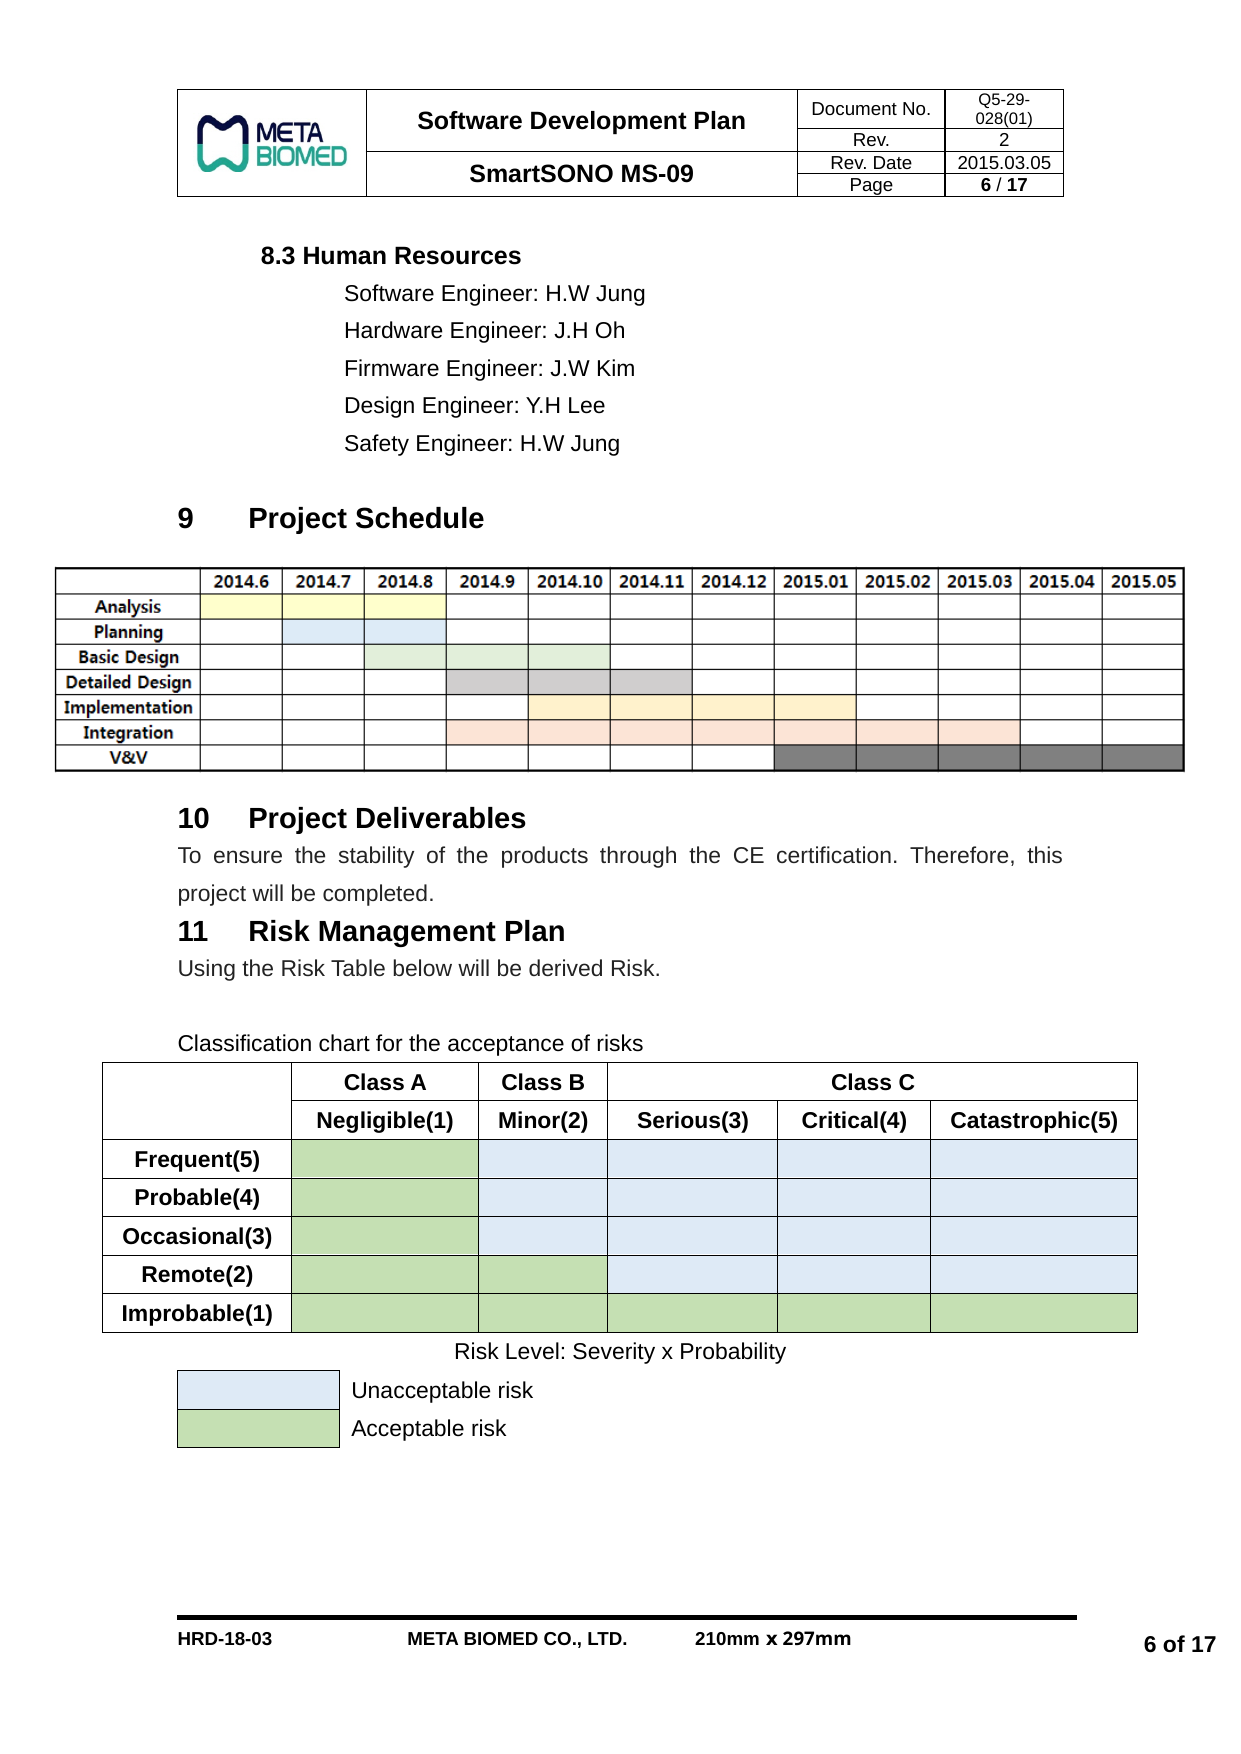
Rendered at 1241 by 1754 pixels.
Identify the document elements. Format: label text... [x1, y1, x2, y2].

table_cell [608, 1179, 777, 1216]
table_cell [292, 1294, 478, 1332]
table_cell Serious(3) [608, 1101, 777, 1139]
table_cell Critical(4) [778, 1101, 930, 1139]
text Risk Level: Severity x Probability [177, 1333, 1063, 1370]
text Design Engineer: Y.H Lee [177, 387, 1063, 424]
table_cell [608, 1140, 777, 1177]
table_cell Acceptable risk [340, 1409, 753, 1447]
table_cell [479, 1294, 607, 1332]
table_cell [292, 1140, 478, 1177]
picture [54, 566, 1186, 773]
table_cell [178, 1410, 339, 1447]
table_cell [608, 1256, 777, 1293]
table_cell Improbable(1) [103, 1294, 291, 1332]
table_cell [292, 1256, 478, 1293]
text Safety Engineer: H.W Jung [177, 424, 1063, 462]
table_cell Minor(2) [479, 1101, 607, 1139]
text Firmware Engineer: J.W Kim [177, 349, 1063, 387]
title Classification chart for the acceptance of risks [177, 1024, 1063, 1062]
table_cell [778, 1217, 930, 1254]
table_cell Negligible(1) [292, 1101, 478, 1139]
table_cell [292, 1217, 478, 1254]
table_cell [931, 1217, 1137, 1254]
table_cell [479, 1140, 607, 1177]
subtitle Project Schedule [177, 499, 1063, 537]
subtitle Project Deliverables [177, 799, 1063, 837]
table_cell [479, 1217, 607, 1254]
table_header Class A [292, 1063, 478, 1100]
table_header [103, 1063, 291, 1139]
table_cell Remote(2) [103, 1256, 291, 1293]
text Hardware Engineer: J.H Oh [177, 312, 1063, 349]
table_cell [292, 1179, 478, 1216]
table_cell [608, 1217, 777, 1254]
table_cell Occasional(3) [103, 1217, 291, 1254]
table_cell [778, 1140, 930, 1177]
table_header Class B [479, 1063, 607, 1100]
table_cell [778, 1179, 930, 1216]
table_cell [931, 1179, 1137, 1216]
table_header Unacceptable risk [340, 1370, 753, 1409]
table_header Class C [608, 1063, 1137, 1100]
table_header [178, 1371, 339, 1409]
table_cell [778, 1256, 930, 1293]
table_cell Frequent(5) [103, 1140, 291, 1177]
text Software Engineer: H.W Jung [177, 274, 1063, 312]
text 8.3 Human Resources [177, 237, 1063, 274]
table_cell [479, 1179, 607, 1216]
table_cell Probable(4) [103, 1179, 291, 1216]
table_cell [608, 1294, 777, 1332]
table_cell Catastrophic(5) [931, 1101, 1137, 1139]
table_cell [778, 1294, 930, 1332]
table_cell [931, 1140, 1137, 1177]
table_cell [479, 1256, 607, 1293]
text To ensure the stability of the products through the CE certification. Therefore, this project will be completed. [177, 837, 1063, 912]
table_cell [931, 1294, 1137, 1332]
subtitle Risk Management Plan [177, 912, 1063, 949]
table_cell [931, 1256, 1137, 1293]
picture [193, 113, 351, 172]
text Using the Risk Table below will be derived Risk. [177, 949, 1063, 987]
